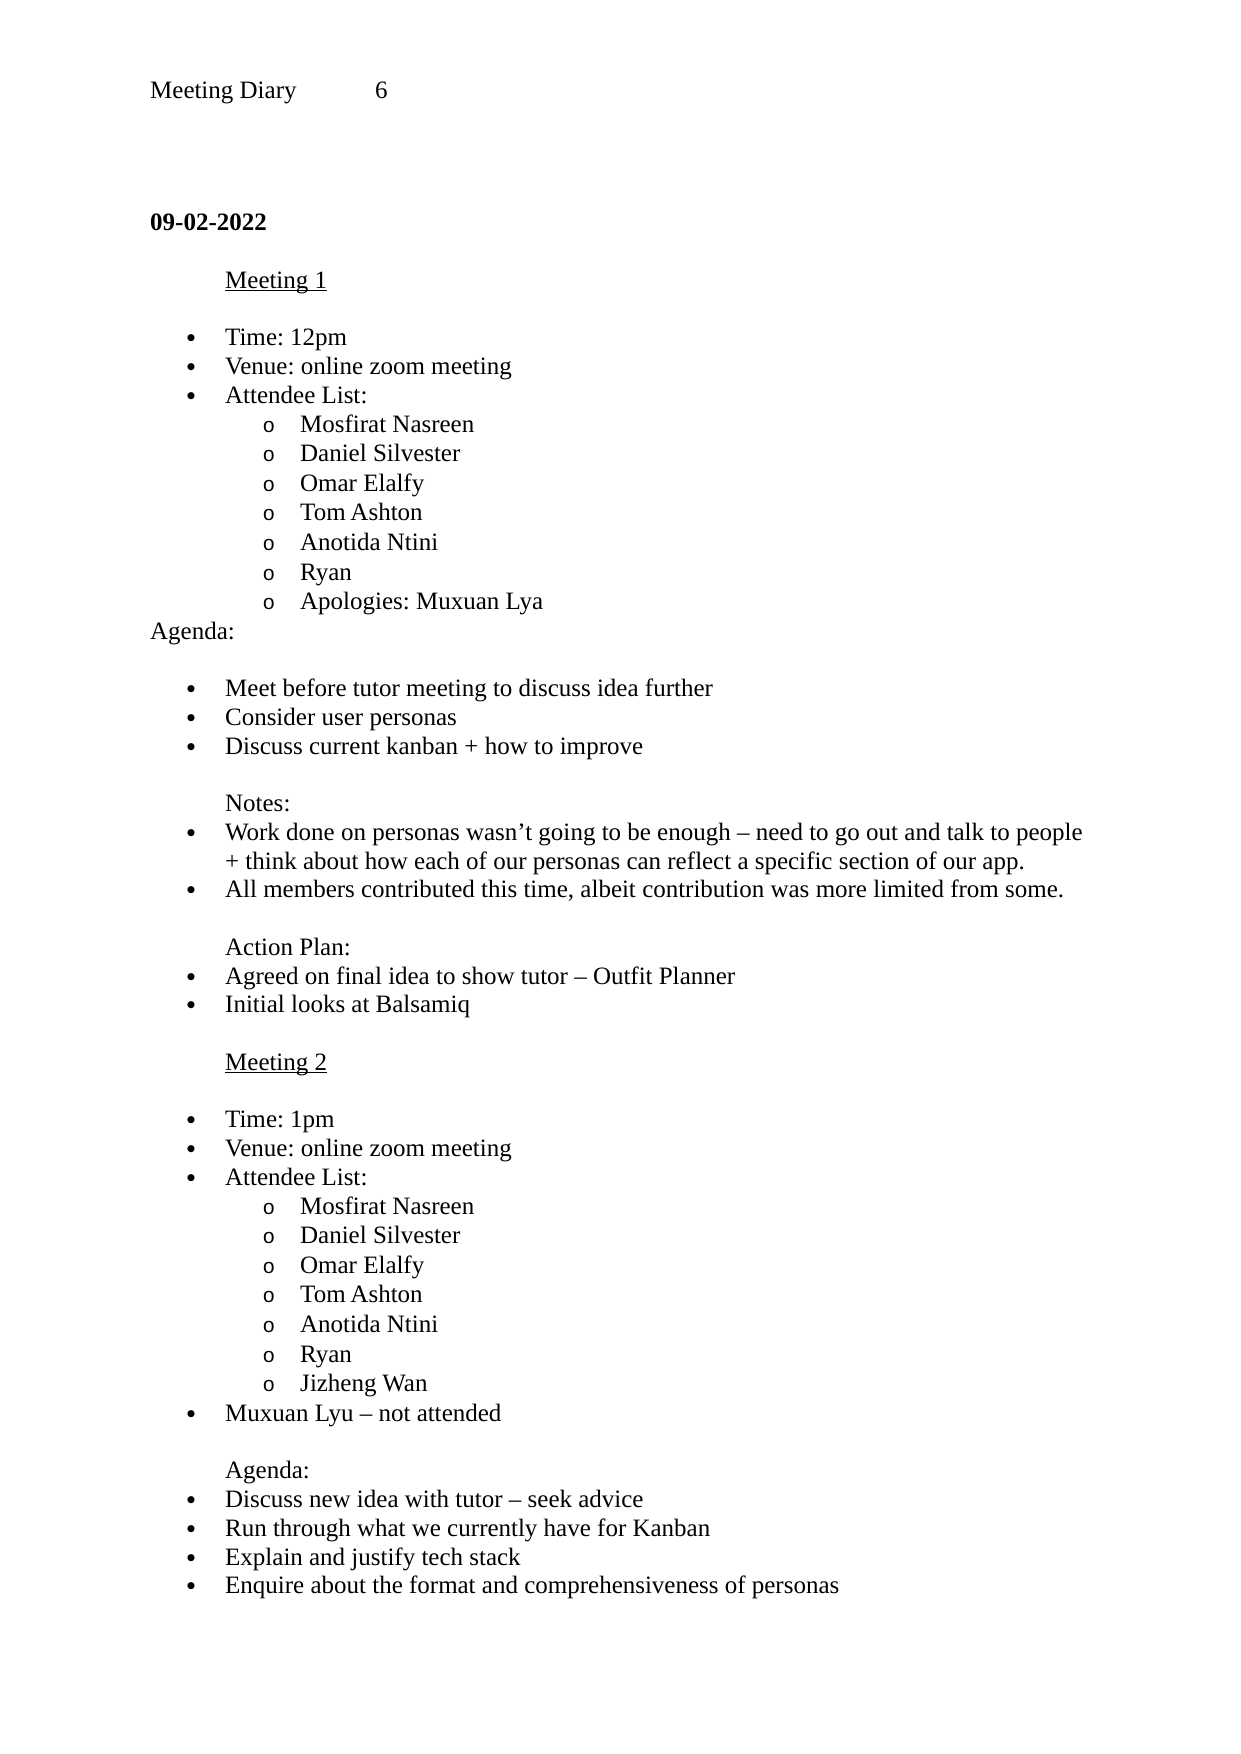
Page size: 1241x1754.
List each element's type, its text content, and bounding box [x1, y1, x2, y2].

list Mosfirat Nasreen [262, 409, 1090, 438]
list Run through what we currently have for Kanban [187, 1513, 1090, 1542]
list Initial looks at Balsamiq [187, 989, 1090, 1018]
text Meeting 1 [150, 265, 1090, 294]
text Meeting 2 [150, 1047, 1090, 1076]
list Mosfirat Nasreen [262, 1191, 1090, 1220]
text Action Plan: [150, 932, 1090, 961]
list Tom Ashton [262, 497, 1090, 527]
list Omar Elalfy [262, 1250, 1090, 1279]
list Muxuan Lyu – not attended [187, 1398, 1090, 1427]
list Time: 12pm [187, 322, 1090, 351]
list Jizheng Wan [262, 1368, 1090, 1398]
subtitle 09-02-2022 [150, 207, 1090, 236]
list Anotida Ntini [262, 1309, 1090, 1339]
list Ryan [262, 557, 1090, 586]
list Venue: online zoom meeting [187, 1133, 1090, 1162]
text Agenda: [150, 1455, 1090, 1484]
list Time: 1pm [187, 1104, 1090, 1133]
list Discuss new idea with tutor – seek advice [187, 1484, 1090, 1513]
text Agenda: [150, 616, 1090, 644]
list Tom Ashton [262, 1279, 1090, 1309]
list Daniel Silvester [262, 1220, 1090, 1250]
list Work done on personas wasn’t going to be enough – need to go out and talk to people + think about how each of our personas can reflect a specific section of our app. [187, 817, 1090, 874]
list Attendee List: [187, 1162, 1090, 1191]
list Discuss current kanban + how to improve [187, 731, 1090, 759]
list Omar Elalfy [262, 468, 1090, 497]
list All members contributed this time, albeit contribution was more limited from some. [187, 874, 1090, 903]
list Apologies: Muxuan Lya [262, 586, 1090, 616]
list Explain and justify tech stack [187, 1542, 1090, 1570]
list Venue: online zoom meeting [187, 351, 1090, 380]
text Notes: [150, 788, 1090, 817]
list Meet before tutor meeting to discuss idea further [187, 673, 1090, 702]
list Ryan [262, 1339, 1090, 1368]
list Enquire about the format and comprehensiveness of personas [187, 1570, 1090, 1599]
list Consider user personas [187, 702, 1090, 731]
list Daniel Silvester [262, 438, 1090, 468]
list Anotida Ntini [262, 527, 1090, 557]
list Attendee List: [187, 380, 1090, 409]
list Agreed on final idea to show tutor – Outfit Planner [187, 961, 1090, 989]
